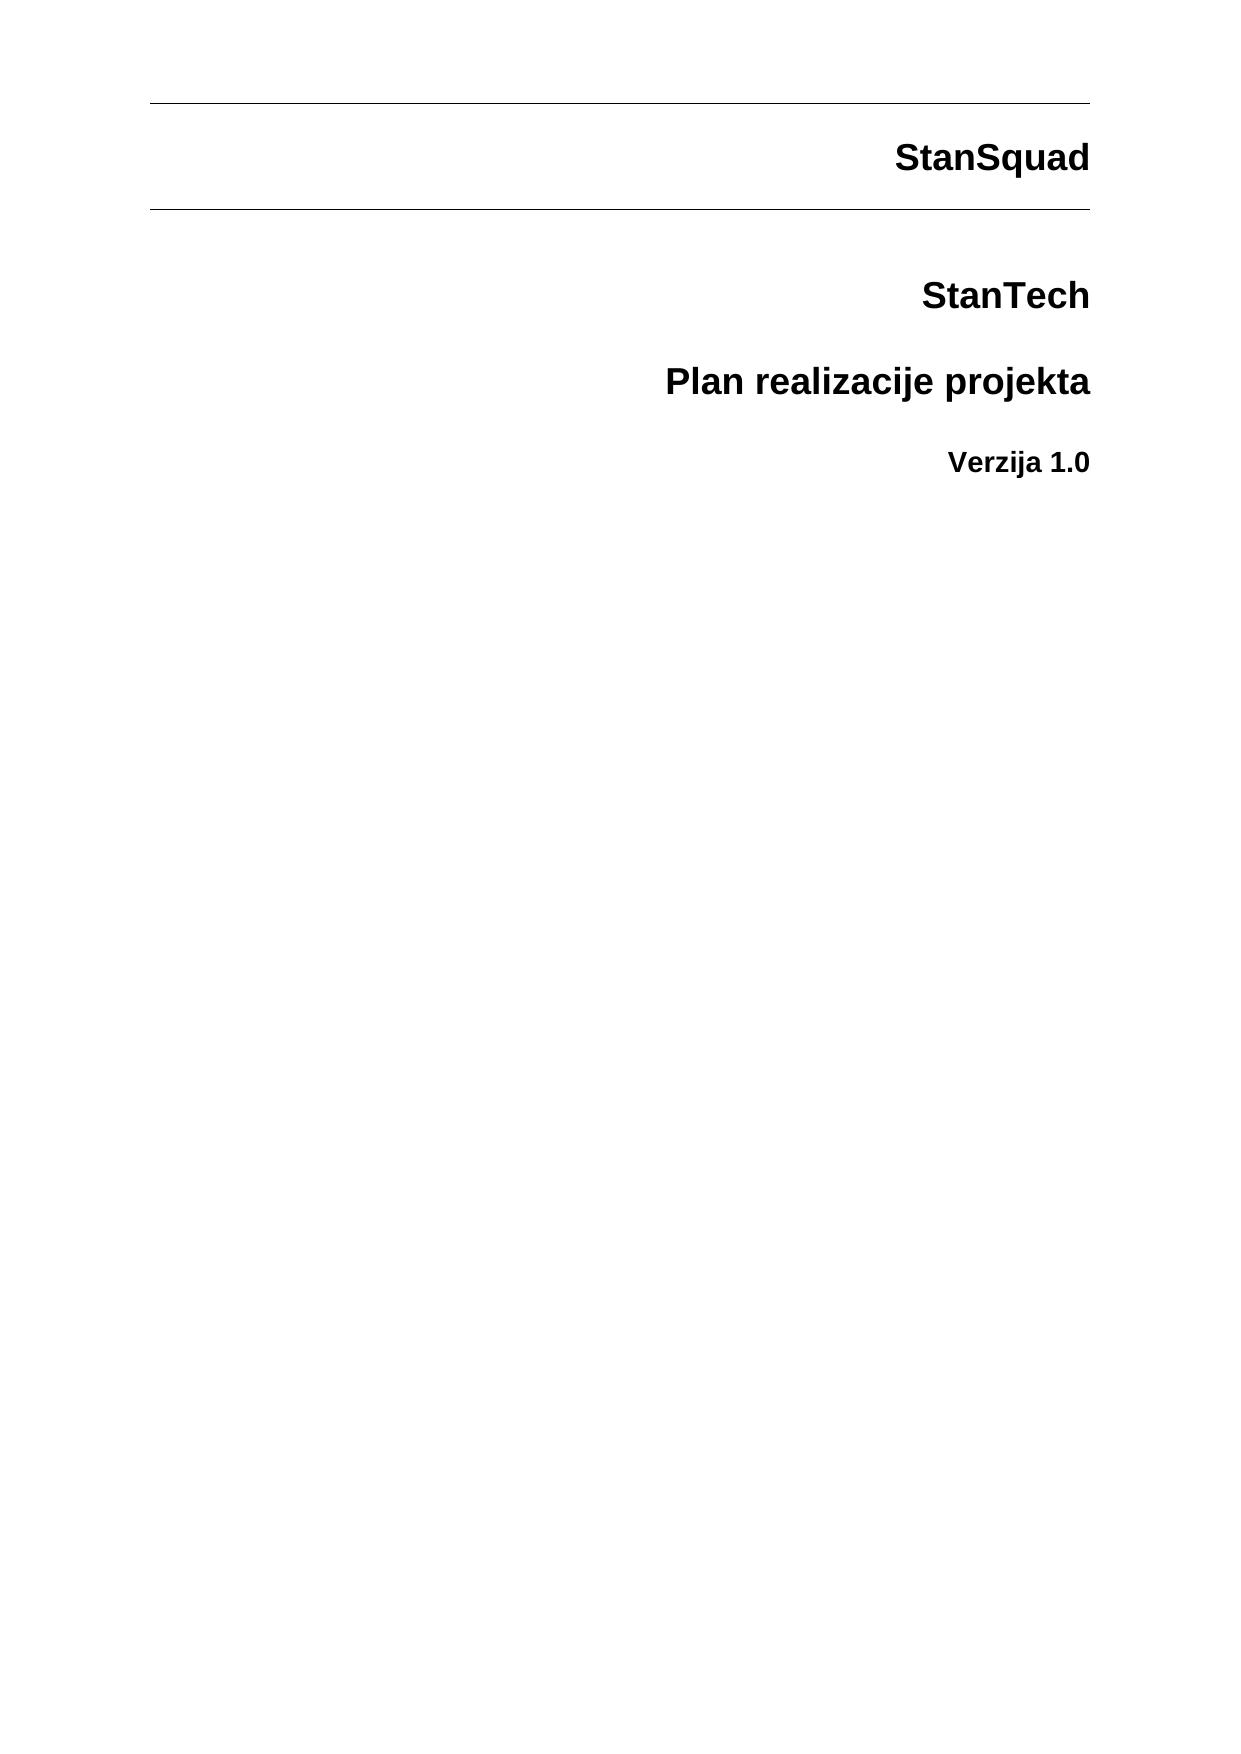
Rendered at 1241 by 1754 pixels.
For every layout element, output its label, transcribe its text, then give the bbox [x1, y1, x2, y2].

title Plan realizacije projekta [150, 359, 1090, 402]
title StanTech [150, 273, 1090, 316]
title Verzija 1.0 [150, 445, 1090, 479]
